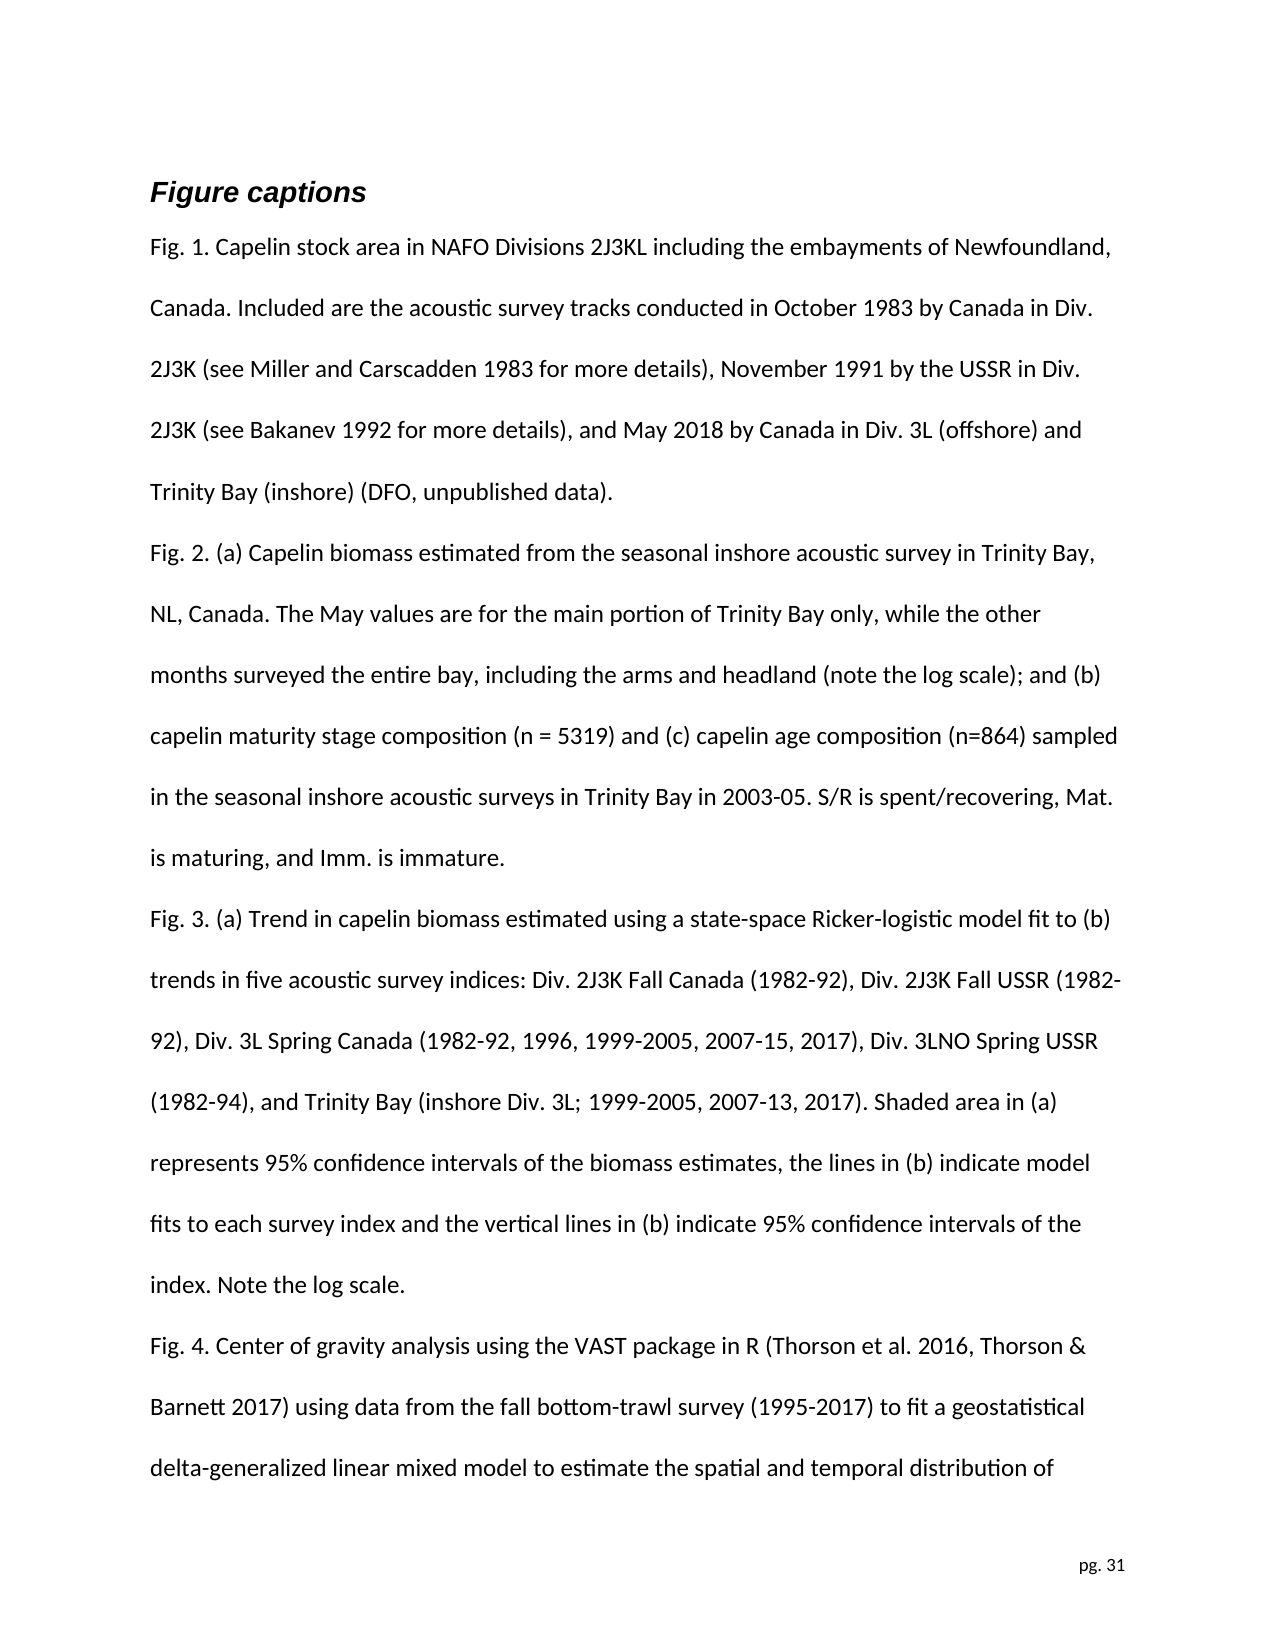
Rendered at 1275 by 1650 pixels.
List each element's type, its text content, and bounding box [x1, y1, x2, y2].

text Fig. 2. (a) Capelin biomass estimated from the seasonal inshore acoustic survey in Trinity Bay, NL, Canada. The May values are for the main portion of Trinity Bay only, while the other months surveyed the entire bay, including the arms and headland (note the log scale); and (b) capelin maturity stage composition (n = 5319) and (c) capelin age composition (n=864) sampled in the seasonal inshore acoustic surveys in Trinity Bay in 2003-05. S/R is spent/recovering, Mat. is maturing, and Imm. is immature. [150, 537, 1125, 872]
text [150, 1330, 1125, 1483]
subtitle Figure captions [150, 175, 1125, 208]
text Fig. 1. Capelin stock area in NAFO Divisions 2J3KL including the embayments of Newfoundland, Canada. Included are the acoustic survey tracks conducted in October 1983 by Canada in Div. 2J3K (see Miller and Carscadden 1983 for more details), November 1991 by the USSR in Div. 2J3K (see Bakanev 1992 for more details), and May 2018 by Canada in Div. 3L (offshore) and Trinity Bay (inshore) (DFO, unpublished data). [150, 232, 1125, 506]
text Fig. 3. (a) Trend in capelin biomass estimated using a state-space Ricker-logistic model fit to (b) trends in five acoustic survey indices: Div. 2J3K Fall Canada (1982-92), Div. 2J3K Fall USSR (1982-92), Div. 3L Spring Canada (1982-92, 1996, 1999-2005, 2007-15, 2017), Div. 3LNO Spring USSR (1982-94), and Trinity Bay (inshore Div. 3L; 1999-2005, 2007-13, 2017). Shaded area in (a) represents 95% confidence intervals of the biomass estimates, the lines in (b) indicate model fits to each survey index and the vertical lines in (b) indicate 95% confidence intervals of the index. Note the log scale. [150, 903, 1125, 1300]
